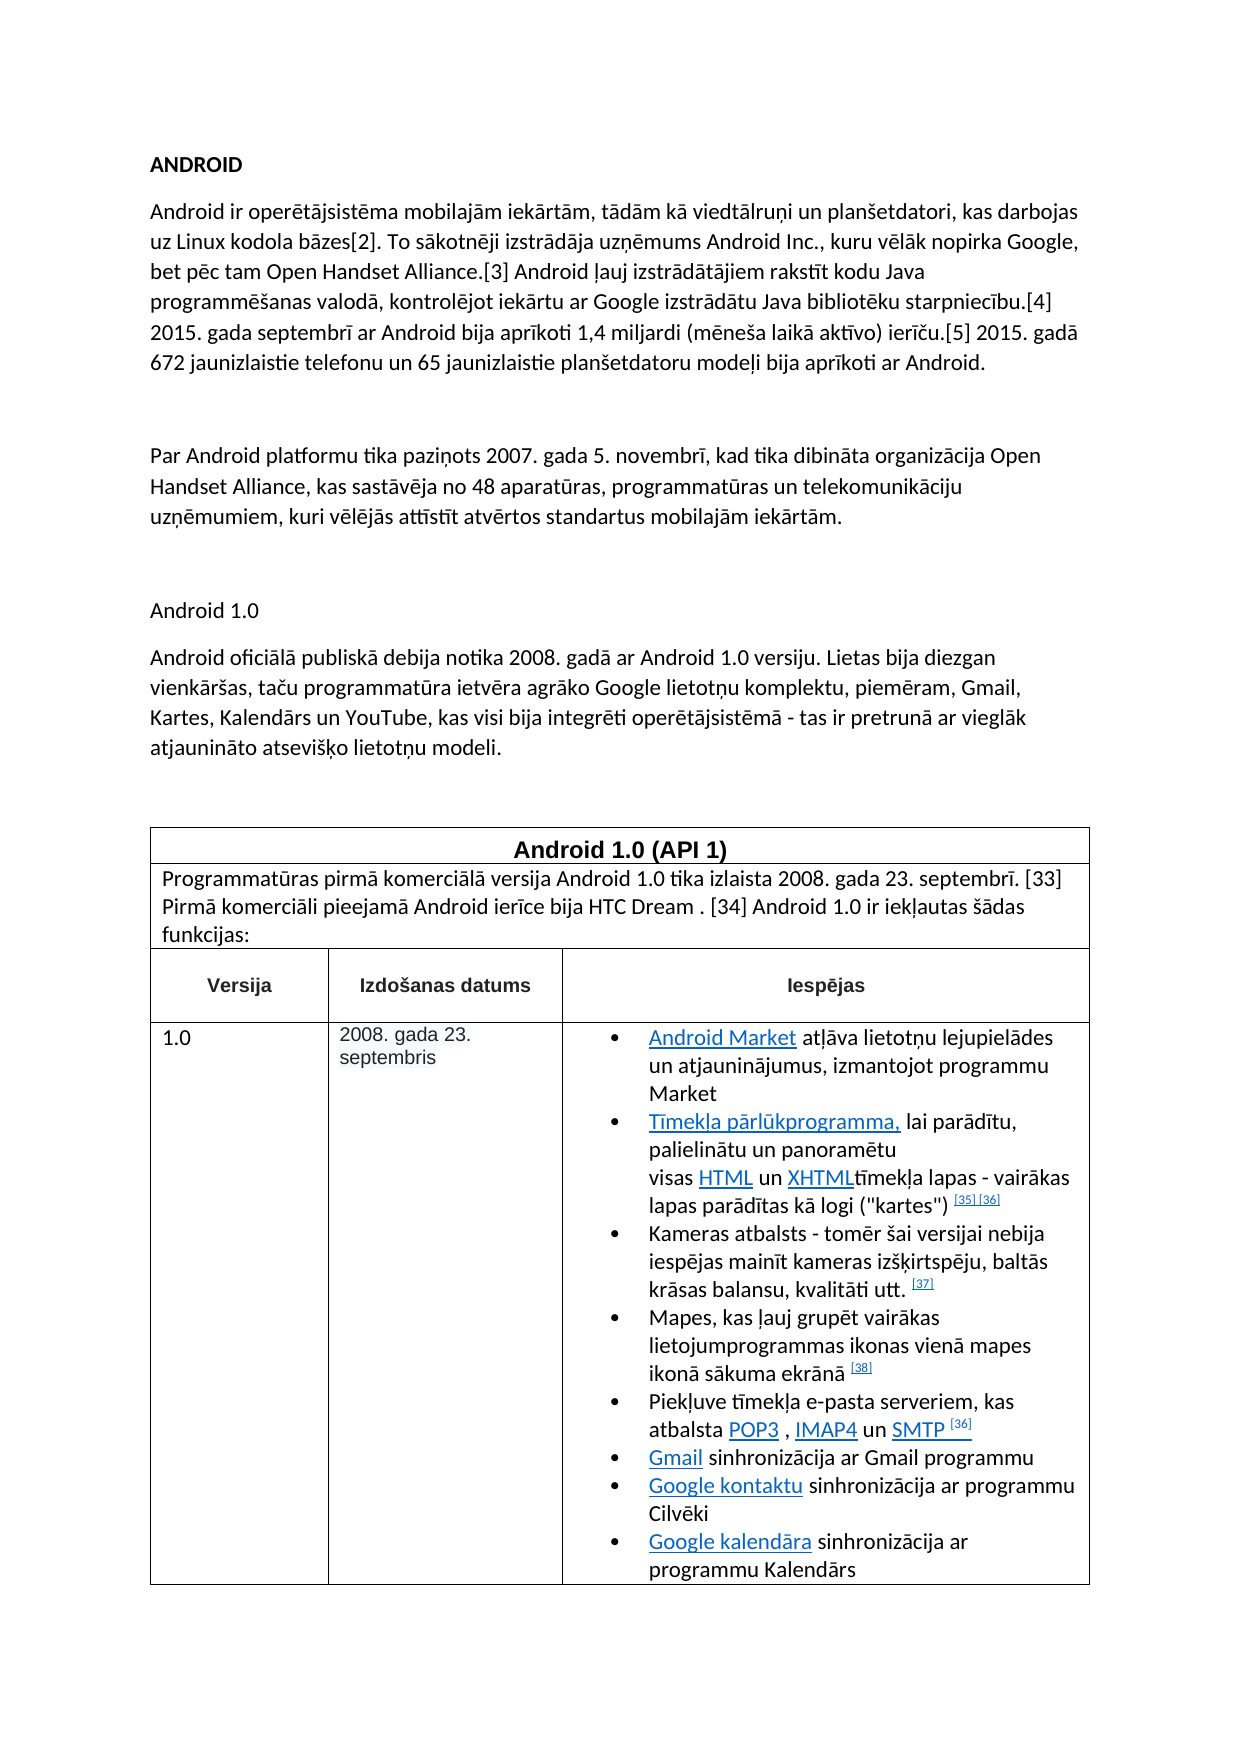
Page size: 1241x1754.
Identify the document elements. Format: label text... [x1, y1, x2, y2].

text Par Android platformu tika paziņots 2007. gada 5. novembrī, kad tika dibināta organizācija Open Handset Alliance, kas sastāvēja no 48 aparatūras, programmatūras un telekomunikāciju uzņēmumiem, kuri vēlējās attīstīt atvērtos standartus mobilajām iekārtām. [150, 442, 1090, 530]
text Android ir operētājsistēma mobilajām iekārtām, tādām kā viedtālruņi un planšetdatori, kas darbojas uz Linux kodola bāzes[2]. To sākotnēji izstrādāja uzņēmums Android Inc., kuru vēlāk nopirka Google, bet pēc tam Open Handset Alliance.[3] Android ļauj izstrādātājiem rakstīt kodu Java programmēšanas valodā, kontrolējot iekārtu ar Google izstrādātu Java bibliotēku starpniecību.[4] 2015. gada septembrī ar Android bija aprīkoti 1,4 miljardi (mēneša laikā aktīvo) ierīču.[5] 2015. gadā 672 jaunizlaistie telefonu un 65 jaunizlaistie planšetdatoru modeļi bija aprīkoti ar Android. [150, 197, 1090, 376]
text Android oficiālā publiskā debija notika 2008. gadā ar Android 1.0 versiju. Lietas bija diezgan vienkāršas, taču programmatūra ietvēra agrāko Google lietotņu komplektu, piemēram, Gmail, Kartes, Kalendārs un YouTube, kas visi bija integrēti operētājsistēmā - tas ir pretrunā ar vieglāk atjaunināto atsevišķo lietotņu modeli. [150, 643, 1090, 761]
text Android 1.0 [150, 596, 1090, 624]
table_cell 1.0 [151, 1023, 328, 1583]
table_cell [563, 1023, 1089, 1583]
table_cell Versija [151, 949, 328, 1022]
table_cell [329, 1023, 562, 1583]
text ANDROID [150, 150, 1090, 178]
table_cell Izdošanas datums [329, 949, 562, 1022]
table_cell Programmatūras pirmā komerciālā versija Android 1.0 tika izlaista 2008. gada 23. septembrī. [33] Pirmā komerciāli pieejamā Android ierīce bija HTC Dream . [34] Android 1.0 ir iekļautas šādas funkcijas: [151, 864, 1089, 948]
table_cell Iespējas [563, 949, 1089, 1022]
table_header Android 1.0 (API 1) [151, 828, 1089, 863]
